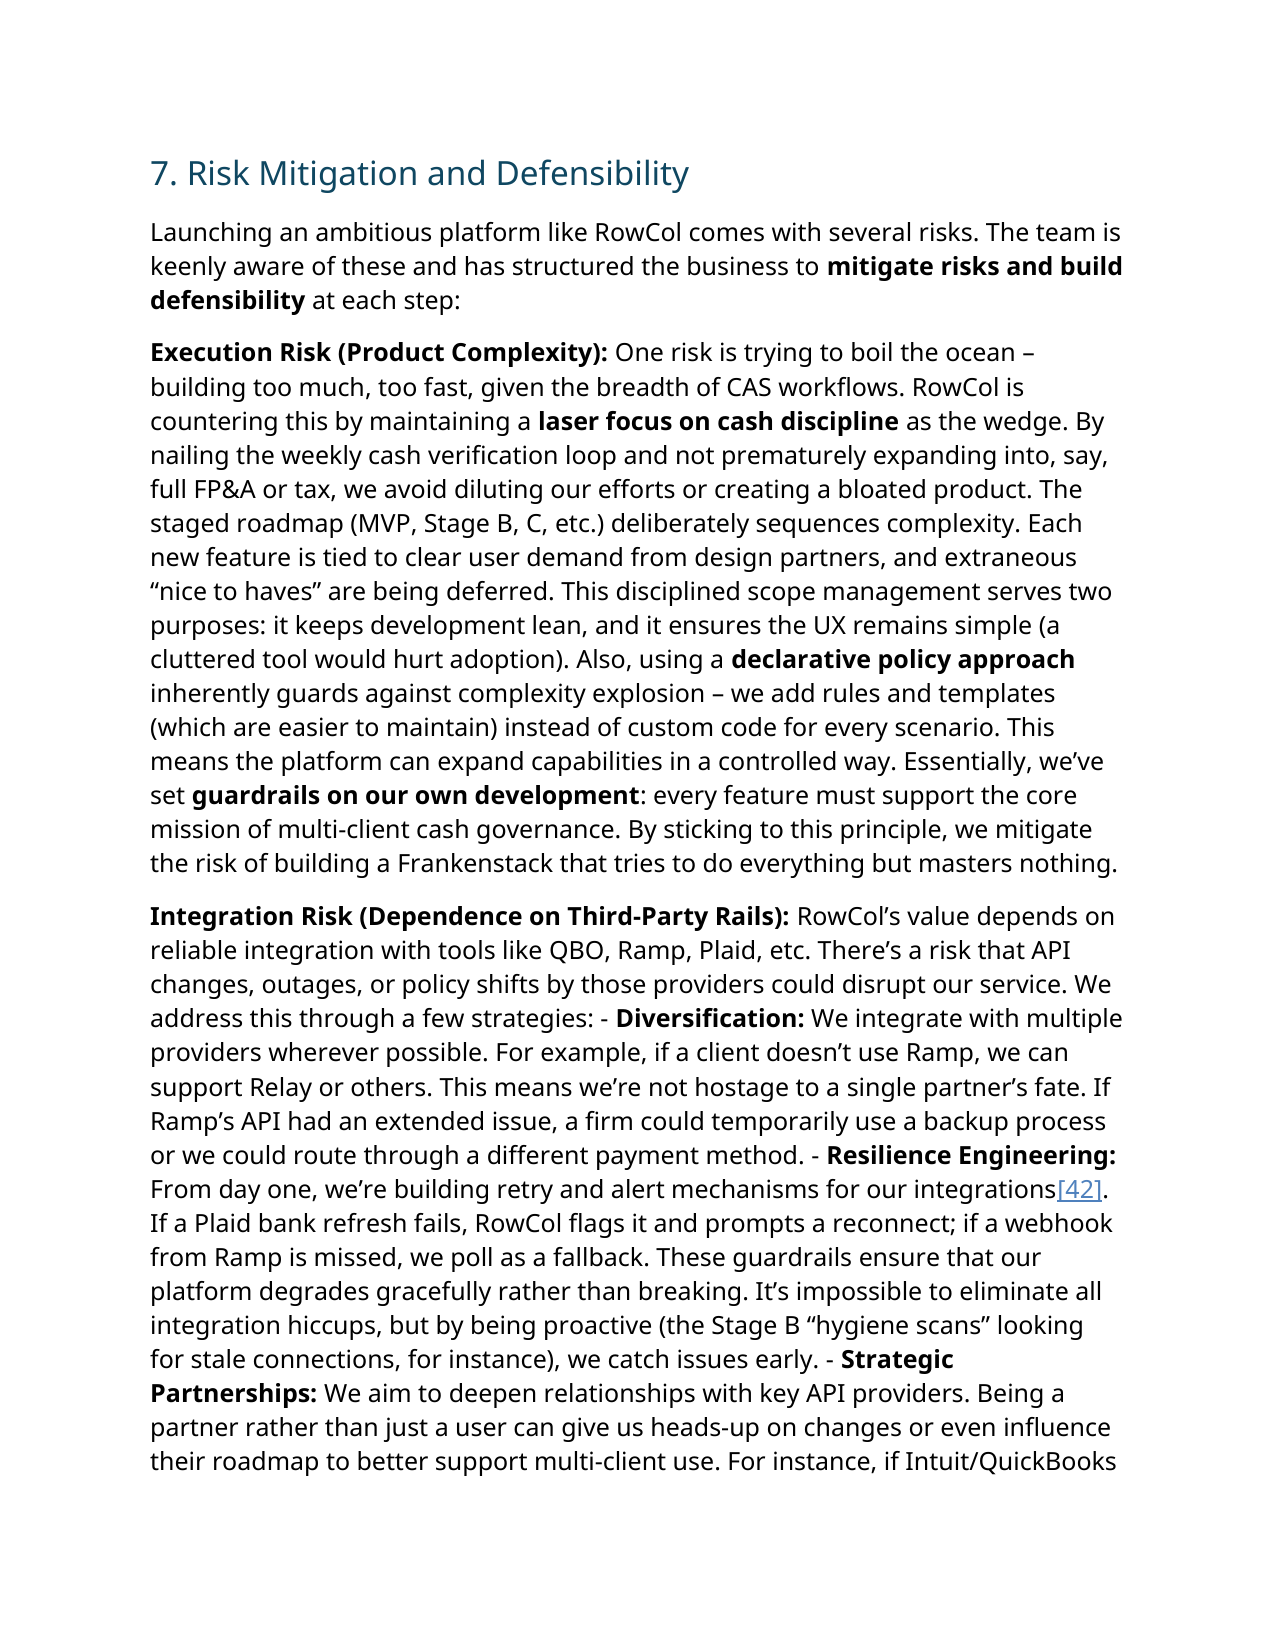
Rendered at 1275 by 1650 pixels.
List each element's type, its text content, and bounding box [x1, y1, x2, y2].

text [150, 899, 1125, 1478]
text Launching an ambitious platform like RowCol comes with several risks. The team is keenly aware of these and has structured the business to mitigate risks and build defensibility at each step: [150, 214, 1125, 316]
subtitle 7. Risk Mitigation and Defensibility [150, 150, 1125, 195]
text Execution Risk (Product Complexity): One risk is trying to boil the ocean – building too much, too fast, given the breadth of CAS workflows. RowCol is countering this by maintaining a laser focus on cash discipline as the wedge. By nailing the weekly cash verification loop and not prematurely expanding into, say, full FP&A or tax, we avoid diluting our efforts or creating a bloated product. The staged roadmap (MVP, Stage B, C, etc.) deliberately sequences complexity. Each new feature is tied to clear user demand from design partners, and extraneous “nice to haves” are being deferred. This disciplined scope management serves two purposes: it keeps development lean, and it ensures the UX remains simple (a cluttered tool would hurt adoption). Also, using a declarative policy approach inherently guards against complexity explosion – we add rules and templates (which are easier to maintain) instead of custom code for every scenario. This means the platform can expand capabilities in a controlled way. Essentially, we’ve set guardrails on our own development: every feature must support the core mission of multi-client cash governance. By sticking to this principle, we mitigate the risk of building a Frankenstack that tries to do everything but masters nothing. [150, 335, 1125, 880]
